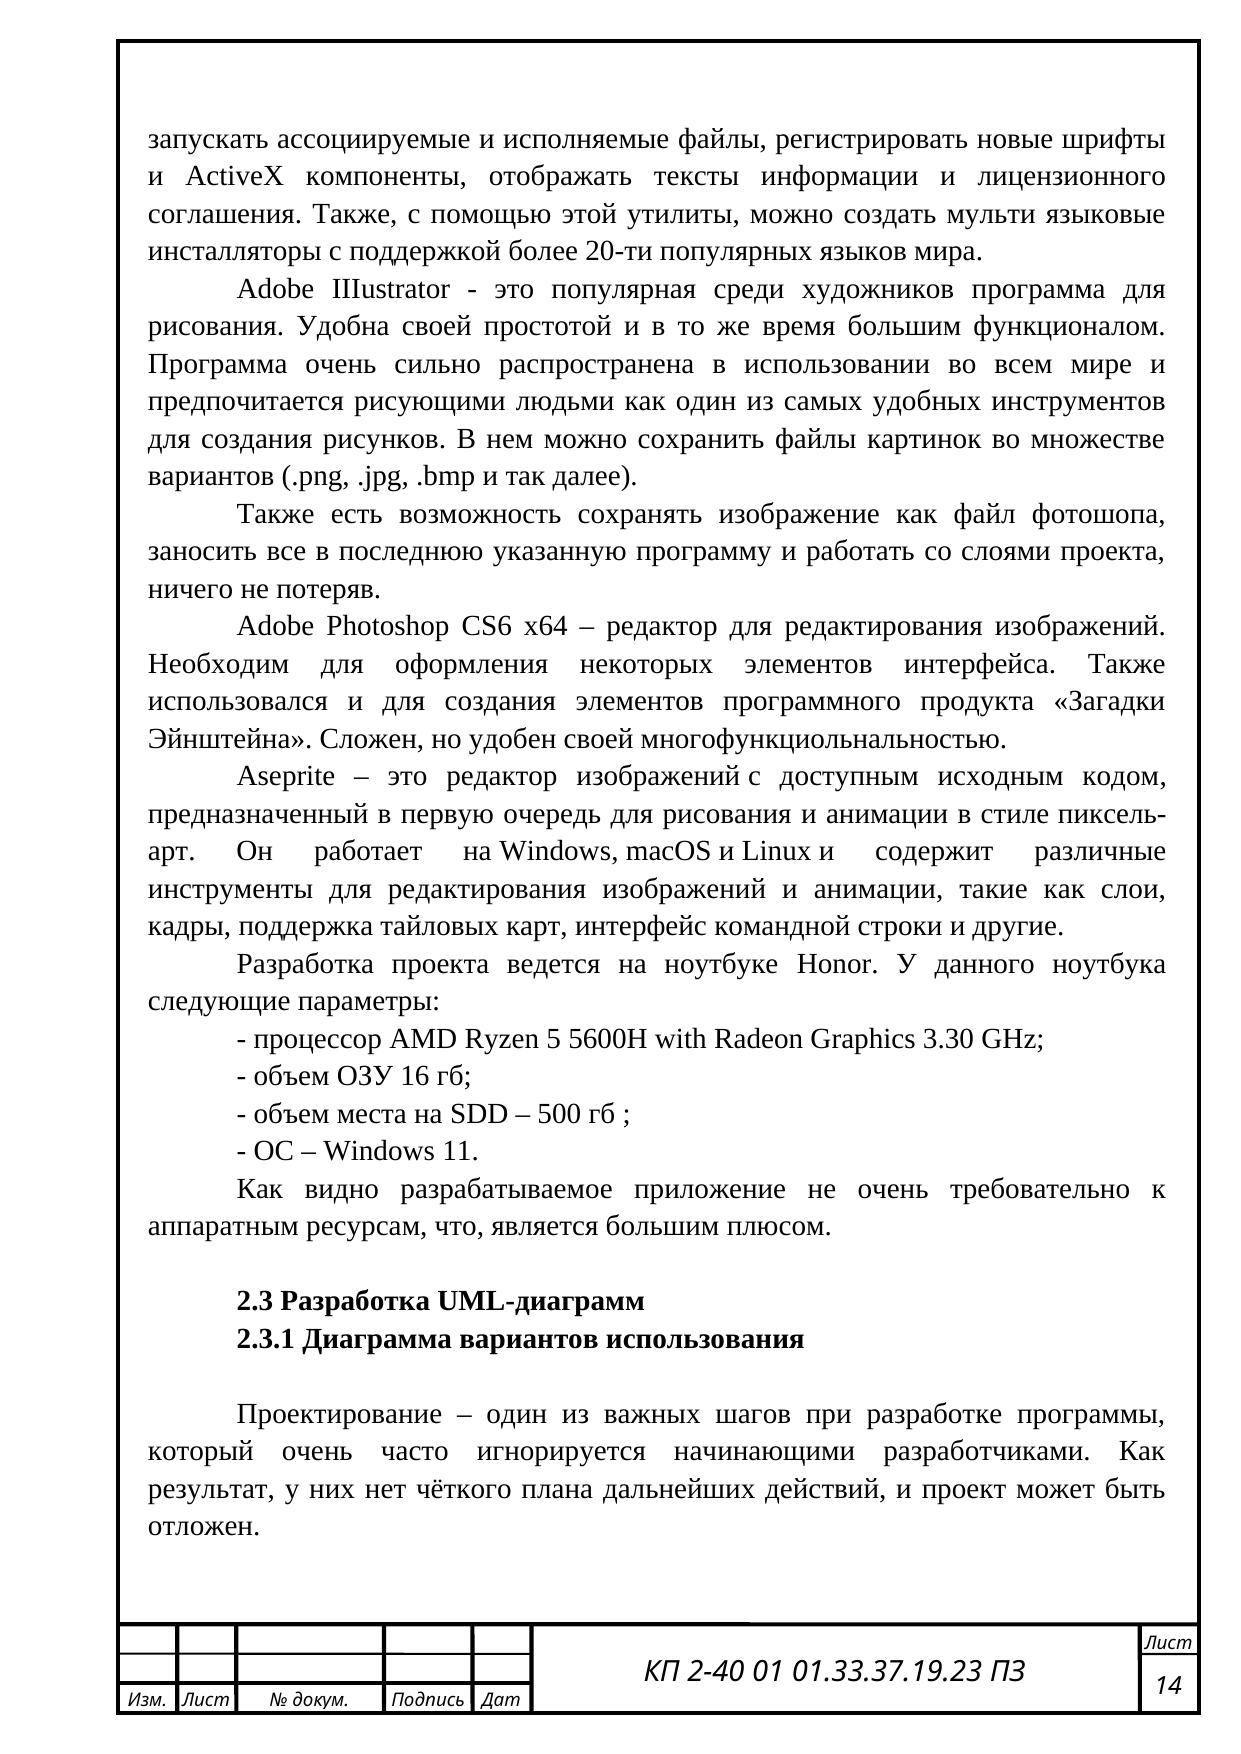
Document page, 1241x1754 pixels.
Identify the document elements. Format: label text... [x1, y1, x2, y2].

text Также есть возможность сохранять изображение как файл фотошопа, заносить все в последнюю указанную программу и работать со слоями проекта, ничего не потеряв. [148, 493, 1167, 606]
text - объем ОЗУ 16 гб; [148, 1056, 1167, 1093]
text - объем места на SDD – 500 гб ; [148, 1093, 1167, 1131]
text Adobe IIIustrator - это популярная среди художников программа для рисования. Удобна своей простотой и в то же время большим функционалом. Программа очень сильно распространена в использовании во всем мире и предпочитается рисующими людьми как один из самых удобных инструментов для создания рисунков. В нем можно сохранить файлы картинок во множестве вариантов (.png, .jpg, .bmp и так далее). [148, 268, 1167, 493]
text Aseprite – это редактор изображений с доступным исходным кодом, предназначенный в первую очередь для рисования и анимации в стиле пиксель-арт. Он работает на Windows, macOS и Linux и содержит различные инструменты для редактирования изображений и анимации, такие как слои, кадры, поддержка тайловых карт, интерфейс командной строки и другие. [148, 756, 1167, 943]
text Проектирование – один из важных шагов при разработке программы, который очень часто игнорируется начинающими разработчиками. Как результат, у них нет чёткого плана дальнейших действий, и проект может быть отложен. [148, 1393, 1166, 1543]
text 2.3 Разработка UML-диаграмм [148, 1281, 1167, 1318]
text Разработка проекта ведется на ноутбуке Honor. У данного ноутбука следующие параметры: [148, 943, 1167, 1018]
text - ОС – Windows 11. [148, 1131, 1167, 1168]
text 2.3.1 Диаграмма вариантов использования [148, 1318, 1167, 1356]
text Как видно разрабатываемое приложение не очень требовательно к аппаратным ресурсам, что, является большим плюсом. [148, 1168, 1167, 1243]
text Adobe Photoshop CS6 x64 – редактор для редактирования изображений. Необходим для оформления некоторых элементов интерфейса. Также использовался и для создания элементов программного продукта «Загадки Эйнштейна». Сложен, но удобен своей многофункциольнальностью. [148, 606, 1167, 756]
text - процессор AMD Ryzen 5 5600H with Radeon Graphics 3.30 GHz; [148, 1018, 1167, 1056]
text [148, 118, 1167, 268]
